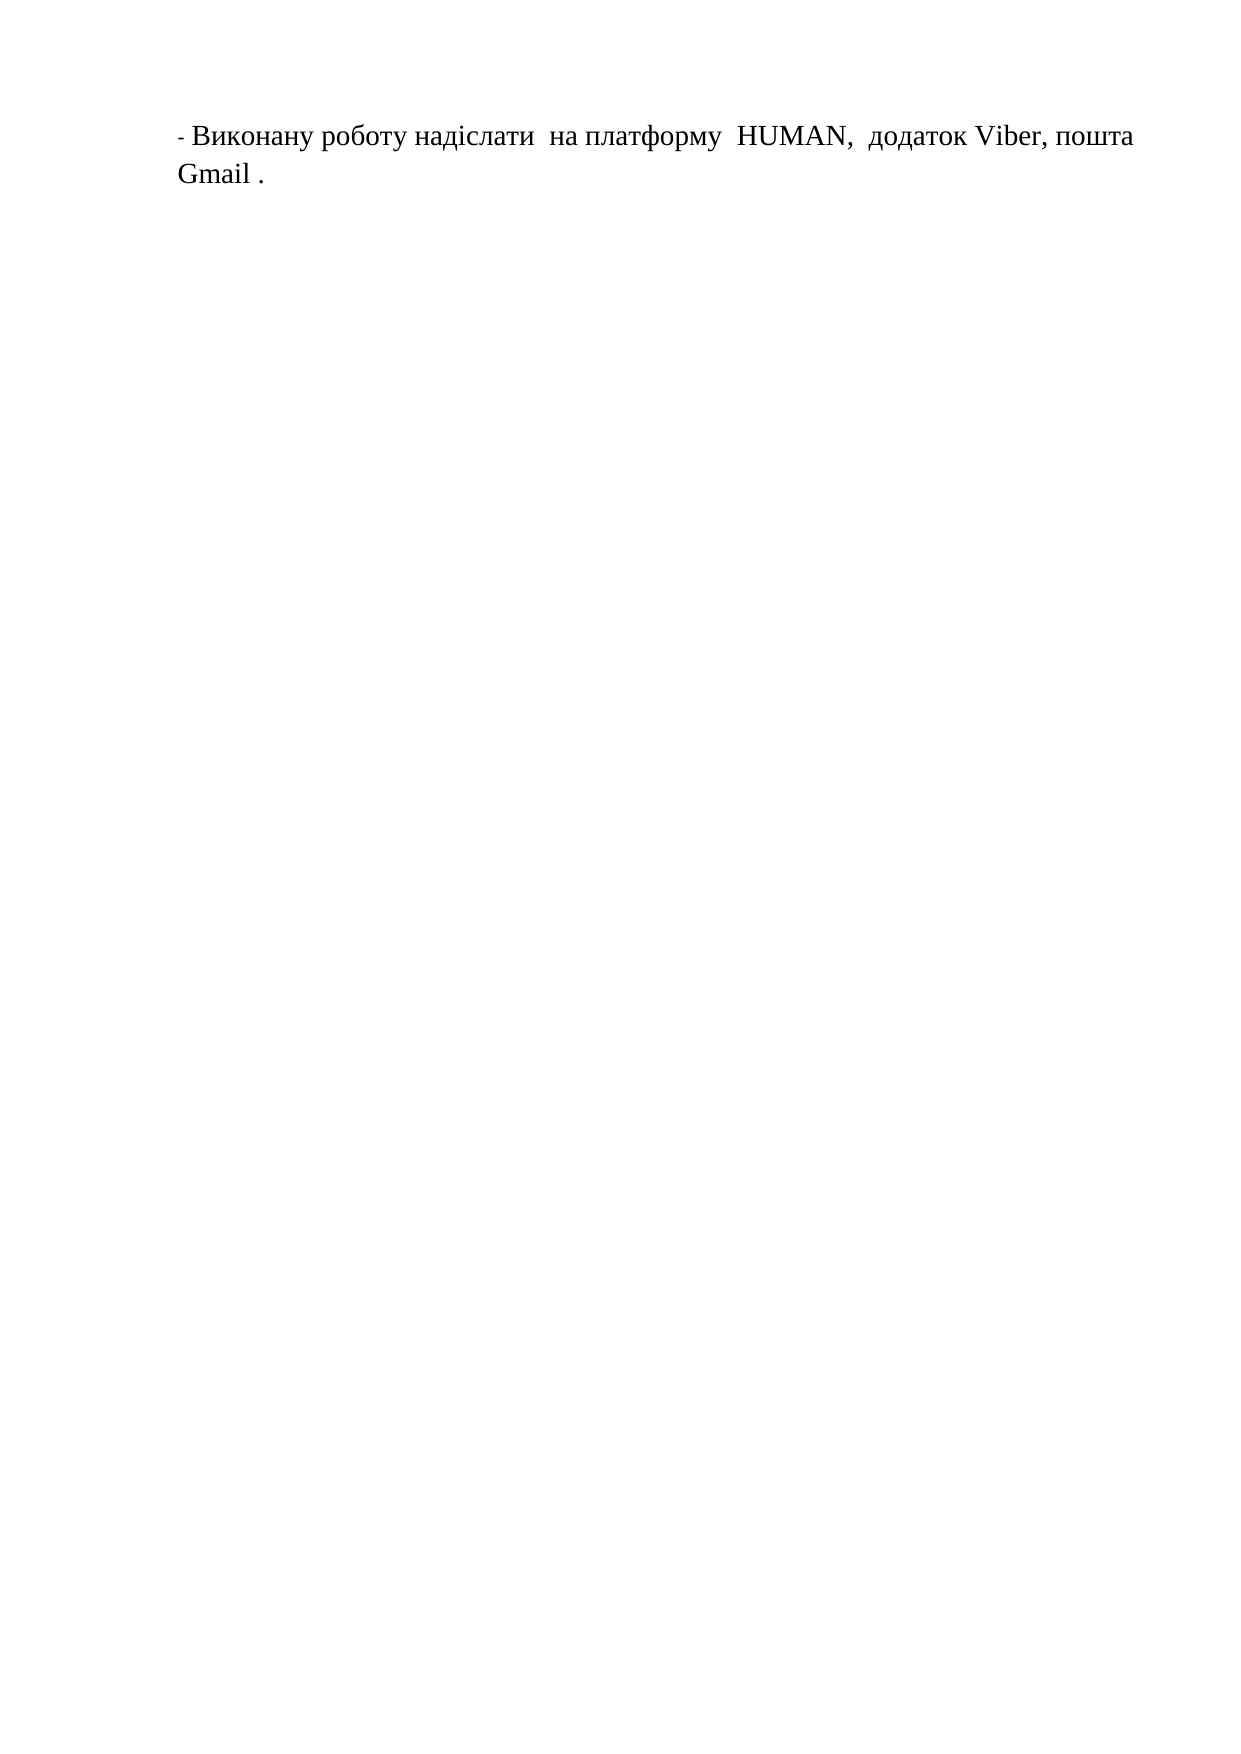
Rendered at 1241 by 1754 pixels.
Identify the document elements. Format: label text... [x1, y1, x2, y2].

text - Виконану роботу надіслати на платформу HUMAN, додаток Viber, пошта Gmail . [177, 118, 1152, 190]
